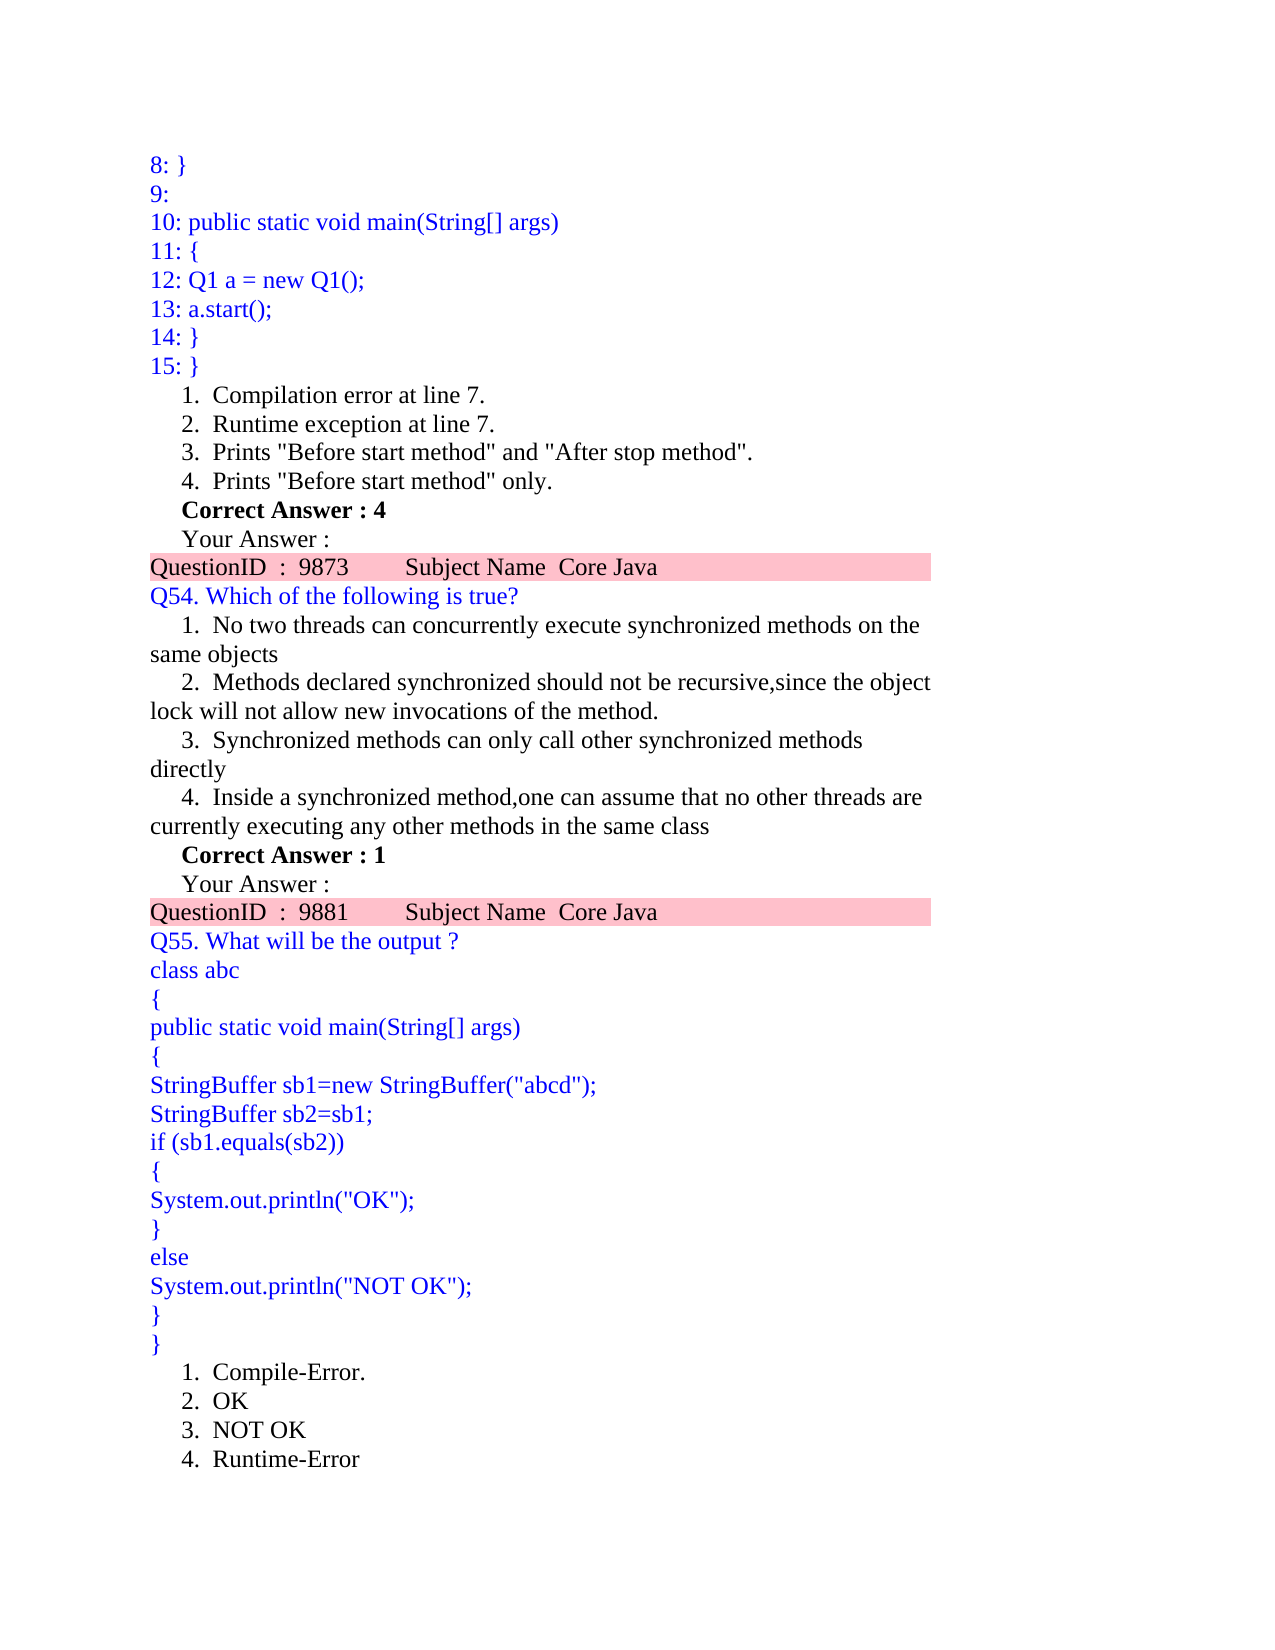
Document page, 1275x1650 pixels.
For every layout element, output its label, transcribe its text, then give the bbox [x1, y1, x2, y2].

table_cell 2. Runtime exception at line 7. [150, 409, 931, 437]
table_cell QuestionID : 9881 Subject Name Core Java [150, 898, 931, 926]
table_cell 1. Compile-Error. [150, 1358, 931, 1386]
table_cell Q54. Which of the following is true? [150, 581, 931, 610]
table_cell QuestionID : 9873 Subject Name Core Java [150, 553, 931, 581]
table_cell 3. NOT OK [150, 1415, 931, 1444]
table_cell Correct Answer : 4 [150, 495, 931, 524]
table_cell 4. Inside a synchronized method,one can assume that no other threads are currently executing any other methods in the same class [150, 783, 931, 840]
table_cell Q55. What will be the output ? class abc { public static void main(String[] args) { StringBuffer sb1=new StringBuffer("abcd"); StringBuffer sb2=sb1; if (sb1.equals(sb2)) { System.out.println("OK"); } else System.out.println("NOT OK"); } } [150, 926, 931, 1357]
table_cell 1. No two threads can concurrently execute synchronized methods on the same objects [150, 610, 931, 667]
table_cell 4. Prints "Before start method" only. [150, 466, 931, 495]
table_cell Your Answer : [150, 524, 931, 552]
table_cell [150, 150, 931, 380]
table_cell 4. Runtime-Error [150, 1444, 931, 1472]
table_cell 3. Prints "Before start method" and "After stop method". [150, 438, 931, 466]
table_cell Your Answer : [150, 869, 931, 897]
table_cell 2. Methods declared synchronized should not be recursive,since the object lock will not allow new invocations of the method. [150, 668, 931, 725]
table_cell Correct Answer : 1 [150, 840, 931, 869]
table_cell 1. Compilation error at line 7. [150, 380, 931, 409]
table_cell 3. Synchronized methods can only call other synchronized methods directly [150, 725, 931, 782]
table_cell 2. OK [150, 1386, 931, 1415]
